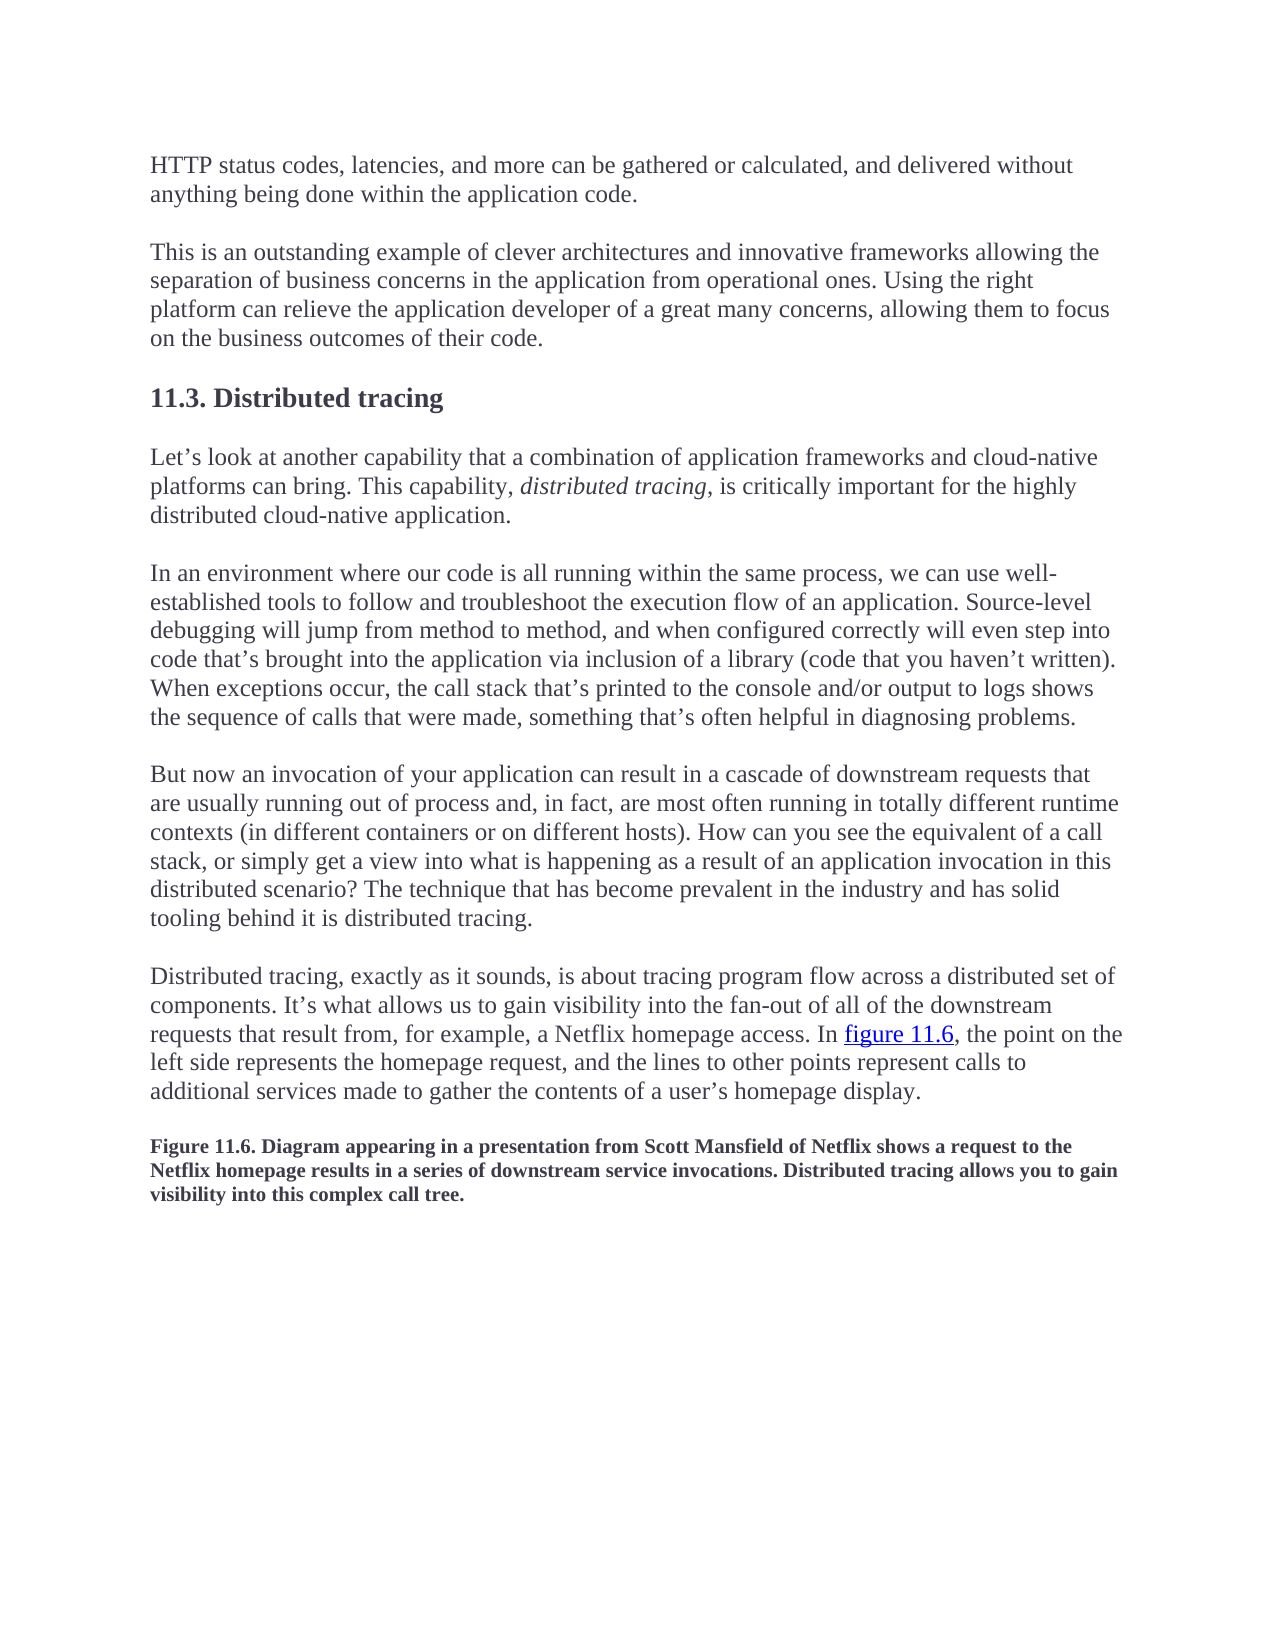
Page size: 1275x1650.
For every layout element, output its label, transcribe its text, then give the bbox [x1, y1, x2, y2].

text Distributed tracing, exactly as it sounds, is about tracing program flow across a distributed set of components. It’s what allows us to gain visibility into the fan-out of all of the downstream requests that result from, for example, a Netflix homepage access. In figure 11.6, the point on the left side represents the homepage request, and the lines to other points represent calls to additional services made to gather the contents of a user’s homepage display. [150, 961, 1125, 1105]
text This is an outstanding example of clever architectures and innovative frameworks allowing the separation of business concerns in the application from operational ones. Using the right platform can relieve the application developer of a great many concerns, allowing them to focus on the business outcomes of their code. [150, 237, 1125, 352]
text But now an invocation of your application can result in a cascade of downstream requests that are usually running out of process and, in fact, are most often running in totally different runtime contexts (in different containers or on different hosts). How can you see the equivalent of a call stack, or simply get a view into what is happening as a result of an application invocation in this distributed scenario? The technique that has become prevalent in the industry and has solid tooling behind it is distributed tracing. [150, 759, 1125, 932]
text In an environment where our code is all running within the same process, we can use well-established tools to follow and troubleshoot the execution flow of an application. Source-level debugging will jump from method to method, and when configured correctly will even step into code that’s brought into the application via inclusion of a library (code that you haven’t written). When exceptions occur, the call stack that’s printed to the console and/or output to logs shows the sequence of calls that were made, something that’s often helpful in diagnosing problems. [150, 558, 1125, 730]
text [150, 150, 1125, 207]
text Figure 11.6. Diagram appearing in a presentation from Scott Mansfield of Netflix shows a request to the Netflix homepage results in a series of downstream service invocations. Distributed tracing allows you to gain visibility into this complex call tree. [150, 1134, 1125, 1206]
text Let’s look at another capability that a combination of application frameworks and cloud-native platforms can bring. This capability, distributed tracing, is critically important for the highly distributed cloud-native application. [150, 442, 1125, 529]
text 11.3. Distributed tracing [150, 381, 1125, 413]
